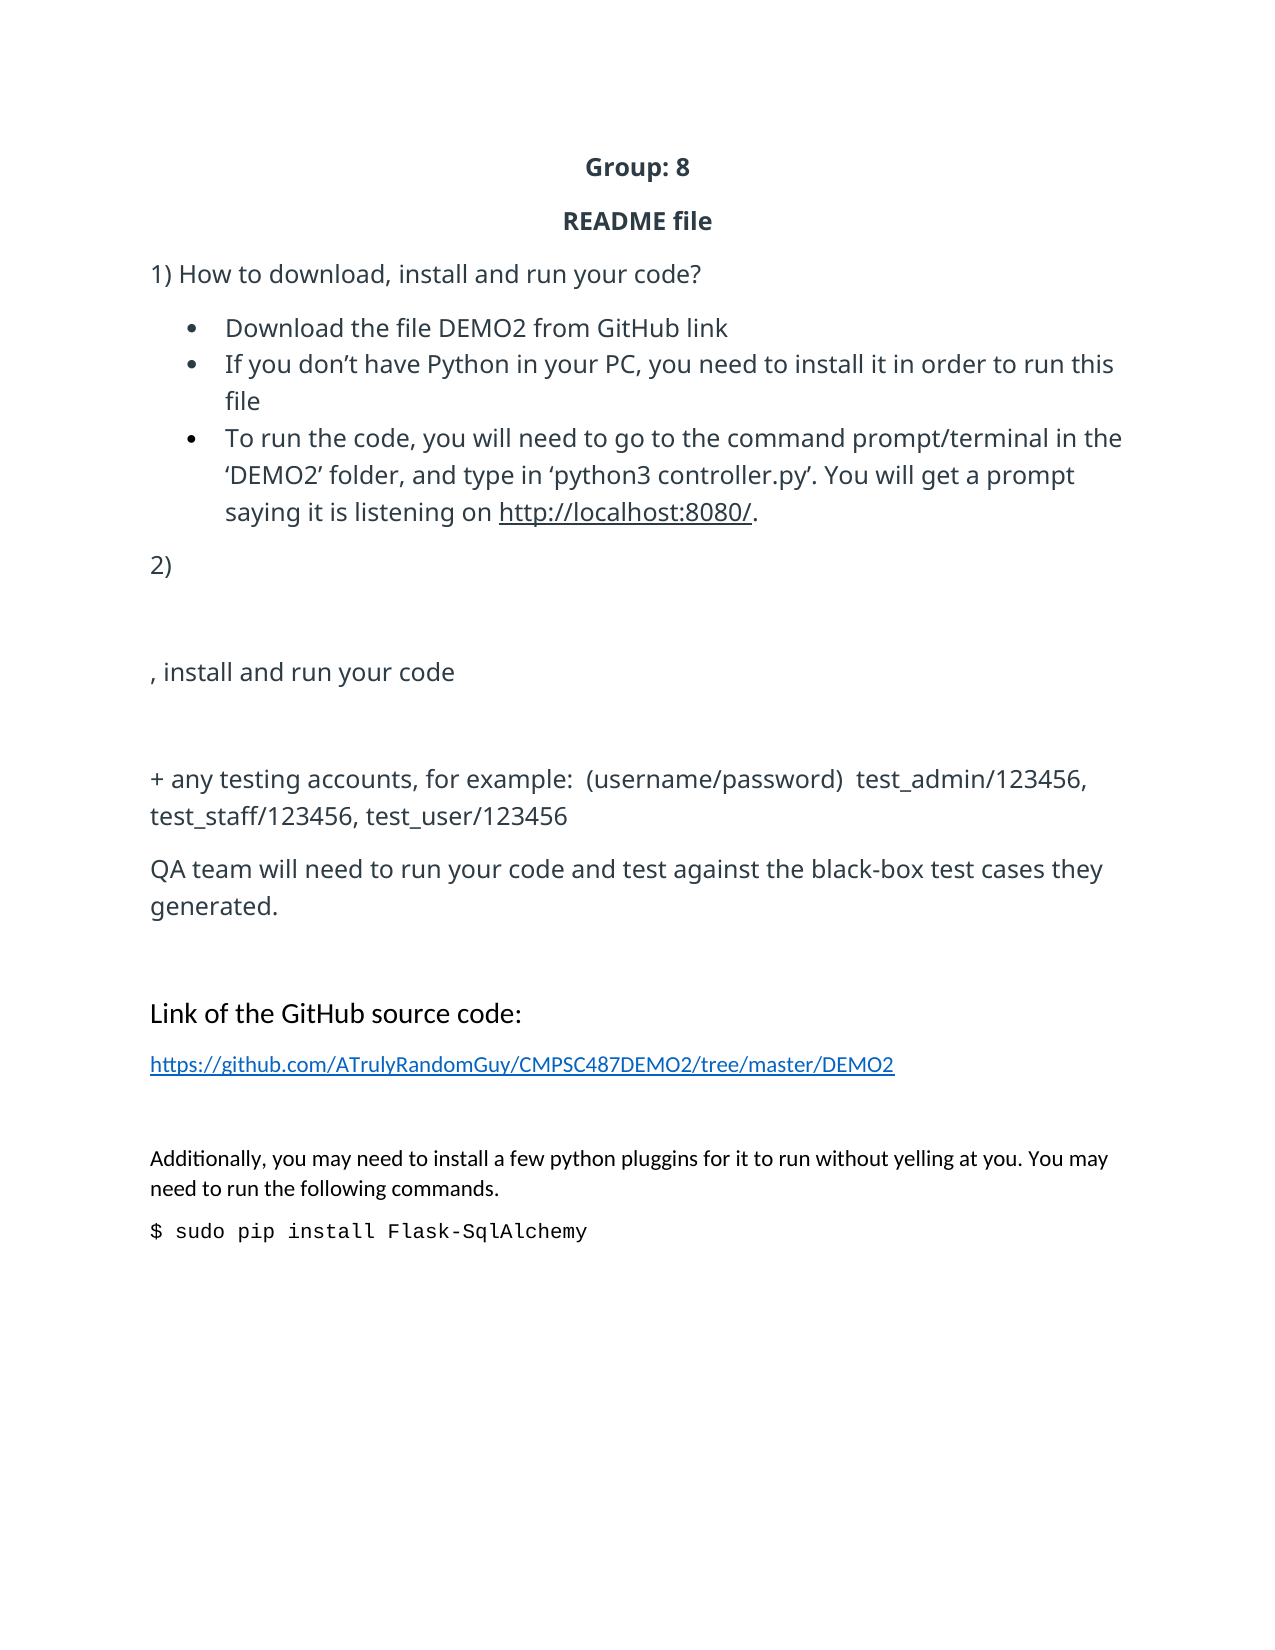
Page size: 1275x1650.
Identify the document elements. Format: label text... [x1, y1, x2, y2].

list Download the file DEMO2 from GitHub link [187, 310, 1125, 344]
text 2) [150, 548, 1125, 582]
text Additionally, you may need to install a few python pluggins for it to run without yelling at you. You may need to run the following commands. [150, 1144, 1125, 1202]
text QA team will need to run your code and test against the black-box test cases they generated. [150, 852, 1125, 922]
text Link of the GitHub source code: [150, 995, 1125, 1031]
text https://github.com/ATrulyRandomGuy/CMPSC487DEMO2/tree/master/DEMO2 [150, 1050, 1125, 1078]
text Group: 8 [150, 150, 1125, 184]
text , install and run your code [150, 654, 1125, 688]
text $ sudo pip install Flask-SqlAlchemy [150, 1221, 1125, 1245]
text 1) How to download, install and run your code? [150, 257, 1125, 291]
list To run the code, you will need to go to the command prompt/terminal in the ‘DEMO2’ folder, and type in ‘python3 controller.py’. You will get a prompt saying it is listening on http://localhost:8080/. [187, 421, 1125, 528]
text + any testing accounts, for example: (username/password) test_admin/123456, test_staff/123456, test_user/123456 [150, 761, 1125, 832]
list If you don’t have Python in your PC, you need to install it in order to run this file [187, 347, 1125, 418]
text README file [150, 203, 1125, 237]
